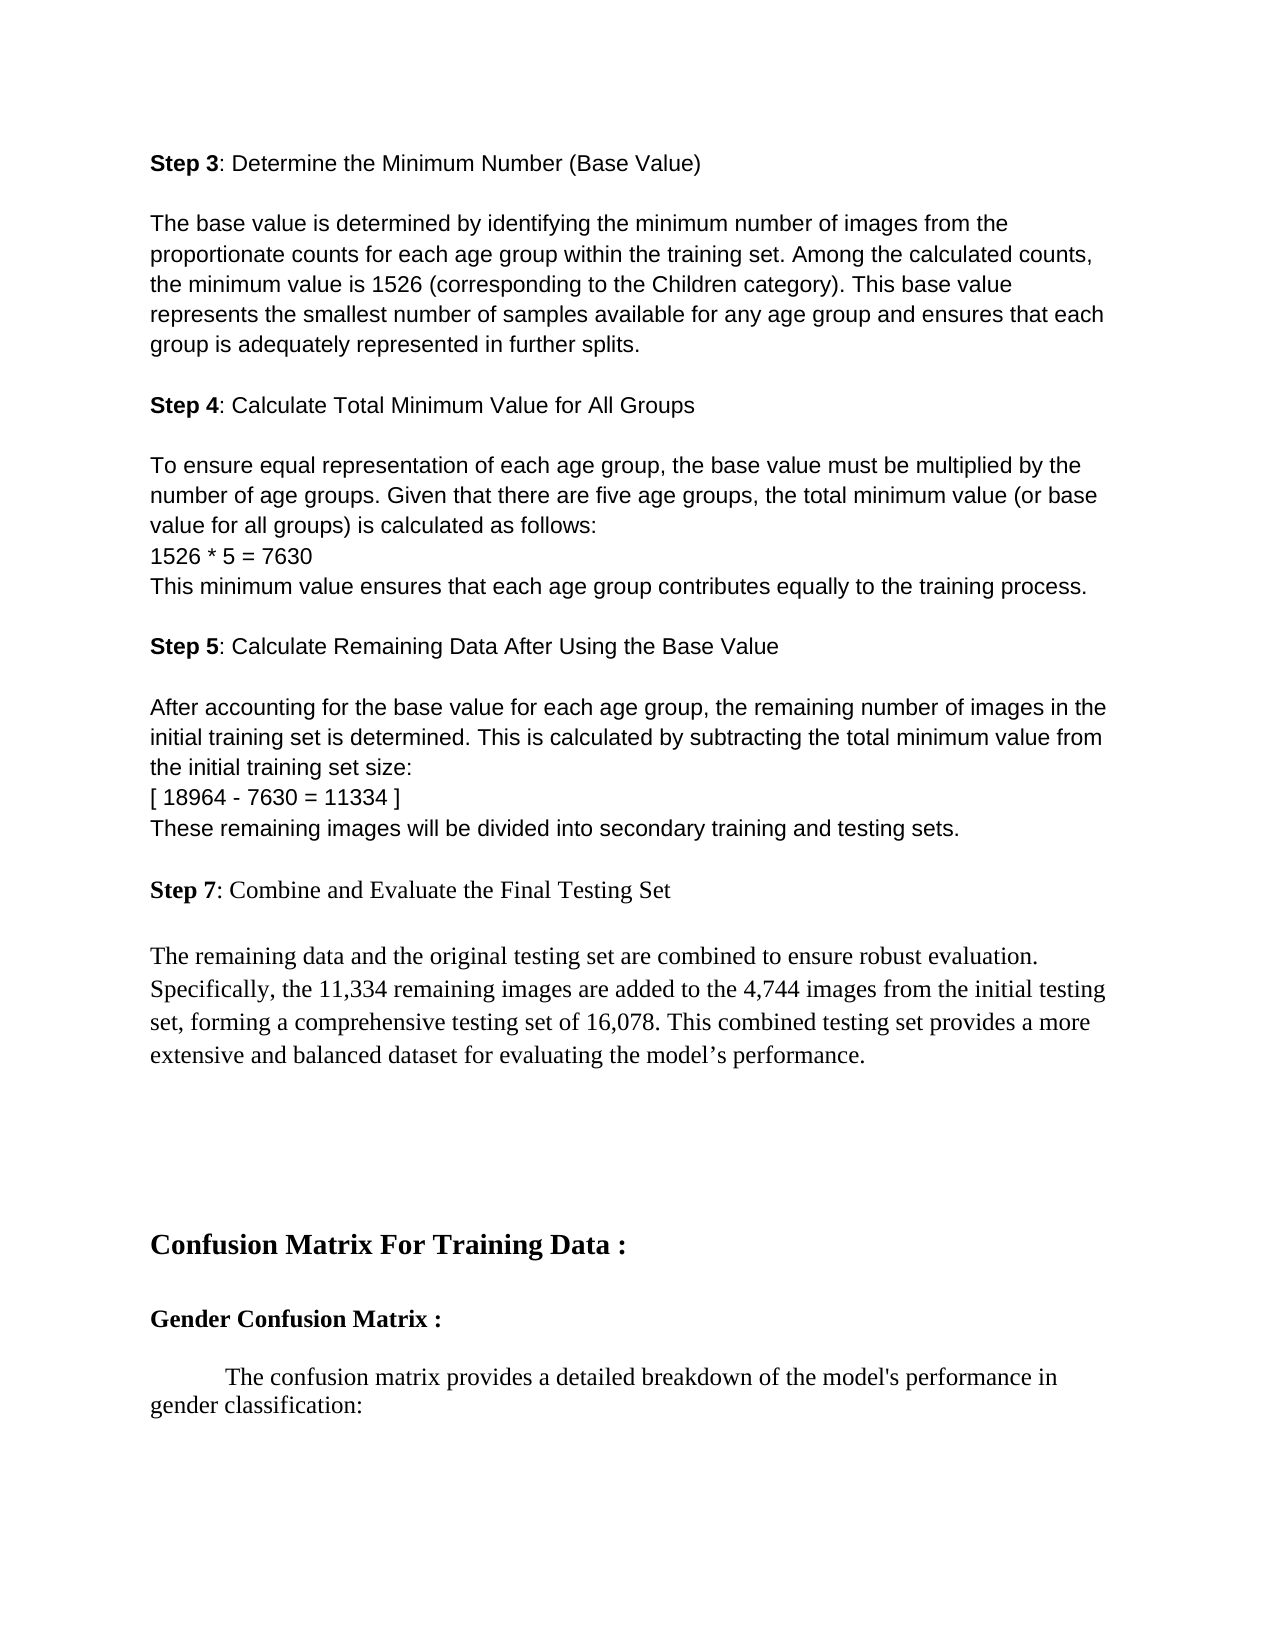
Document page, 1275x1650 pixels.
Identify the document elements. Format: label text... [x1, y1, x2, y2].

text The remaining data and the original testing set are combined to ensure robust evaluation. Specifically, the 11,334 remaining images are added to the 4,744 images from the initial testing set, forming a comprehensive testing set of 16,078. This combined testing set provides a more extensive and balanced dataset for evaluating the model’s performance. [150, 941, 1125, 1069]
text To ensure equal representation of each age group, the base value must be multiplied by the number of age groups. Given that there are five age groups, the total minimum value (or base value for all groups) is calculated as follows: [150, 452, 1125, 539]
text 1526 * 5 = 7630 [150, 543, 1125, 569]
text The base value is determined by identifying the minimum number of images from the proportionate counts for each age group within the training set. Among the calculated counts, the minimum value is 1526 (corresponding to the Children category). This base value represents the smallest number of samples available for any age group and ensures that each group is adequately represented in further splits. [150, 210, 1125, 358]
text Gender Confusion Matrix : [150, 1304, 1125, 1333]
text Step 3: Determine the Minimum Number (Base Value) [150, 150, 1125, 176]
text Step 4: Calculate Total Minimum Value for All Groups [150, 392, 1125, 418]
text Confusion Matrix For Training Data : [150, 1227, 1125, 1261]
text Step 5: Calculate Remaining Data After Using the Base Value [150, 633, 1125, 660]
text The confusion matrix provides a detailed breakdown of the model's performance in gender classification: [150, 1362, 1125, 1419]
text Step 7: Combine and Evaluate the Final Testing Set [150, 875, 1125, 904]
text [ 18964 - 7630 = 11334 ] [150, 784, 1125, 811]
text These remaining images will be divided into secondary training and testing sets. [150, 814, 1125, 841]
text After accounting for the base value for each age group, the remaining number of images in the initial training set is determined. This is calculated by subtracting the total minimum value from the initial training set size: [150, 694, 1125, 781]
text This minimum value ensures that each age group contributes equally to the training process. [150, 573, 1125, 599]
